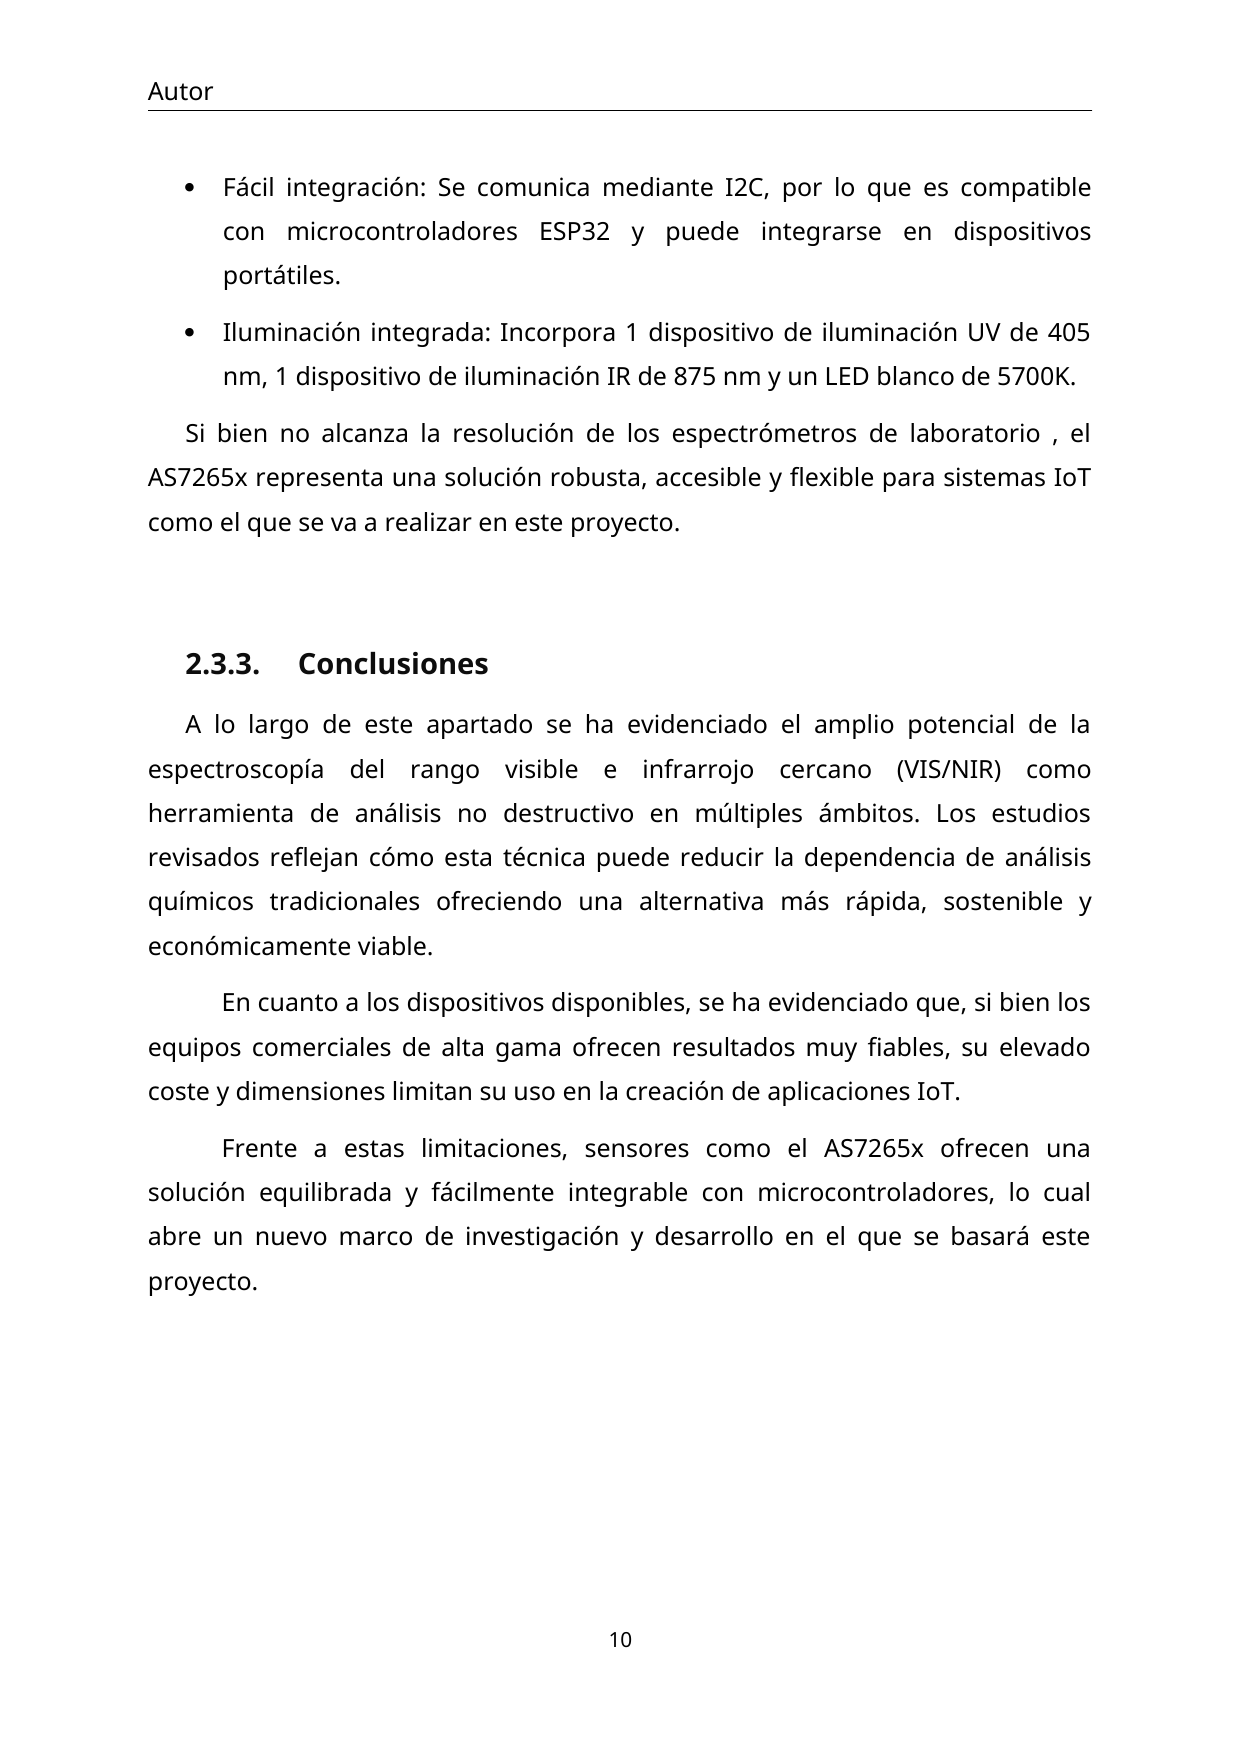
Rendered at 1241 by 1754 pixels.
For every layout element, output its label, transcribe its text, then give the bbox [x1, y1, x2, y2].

text Frente a estas limitaciones, sensores como el AS7265x ofrecen una solución equilibrada y fácilmente integrable con microcontroladores, lo cual abre un nuevo marco de investigación y desarrollo en el que se basará este proyecto. [148, 1130, 1092, 1297]
subtitle Conclusiones [185, 643, 1092, 683]
text A lo largo de este apartado se ha evidenciado el amplio potencial de la espectroscopía del rango visible e infrarrojo cercano (VIS/NIR) como herramienta de análisis no destructivo en múltiples ámbitos. Los estudios revisados reflejan cómo esta técnica puede reducir la dependencia de análisis químicos tradicionales ofreciendo una alternativa más rápida, sostenible y económicamente viable. [148, 707, 1092, 962]
text Si bien no alcanza la resolución de los espectrómetros de laboratorio , el AS7265x representa una solución robusta, accesible y flexible para sistemas IoT como el que se va a realizar en este proyecto. [148, 416, 1092, 538]
text En cuanto a los dispositivos disponibles, se ha evidenciado que, si bien los equipos comerciales de alta gama ofrecen resultados muy fiables, su elevado coste y dimensiones limitan su uso en la creación de aplicaciones IoT. [148, 985, 1092, 1108]
list Iluminación integrada: Incorpora 1 dispositivo de iluminación UV de 405 nm, 1 dispositivo de iluminación IR de 875 nm y un LED blanco de 5700K. [185, 315, 1092, 393]
list Fácil integración: Se comunica mediante I2C, por lo que es compatible con microcontroladores ESP32 y puede integrarse en dispositivos portátiles. [185, 169, 1092, 292]
